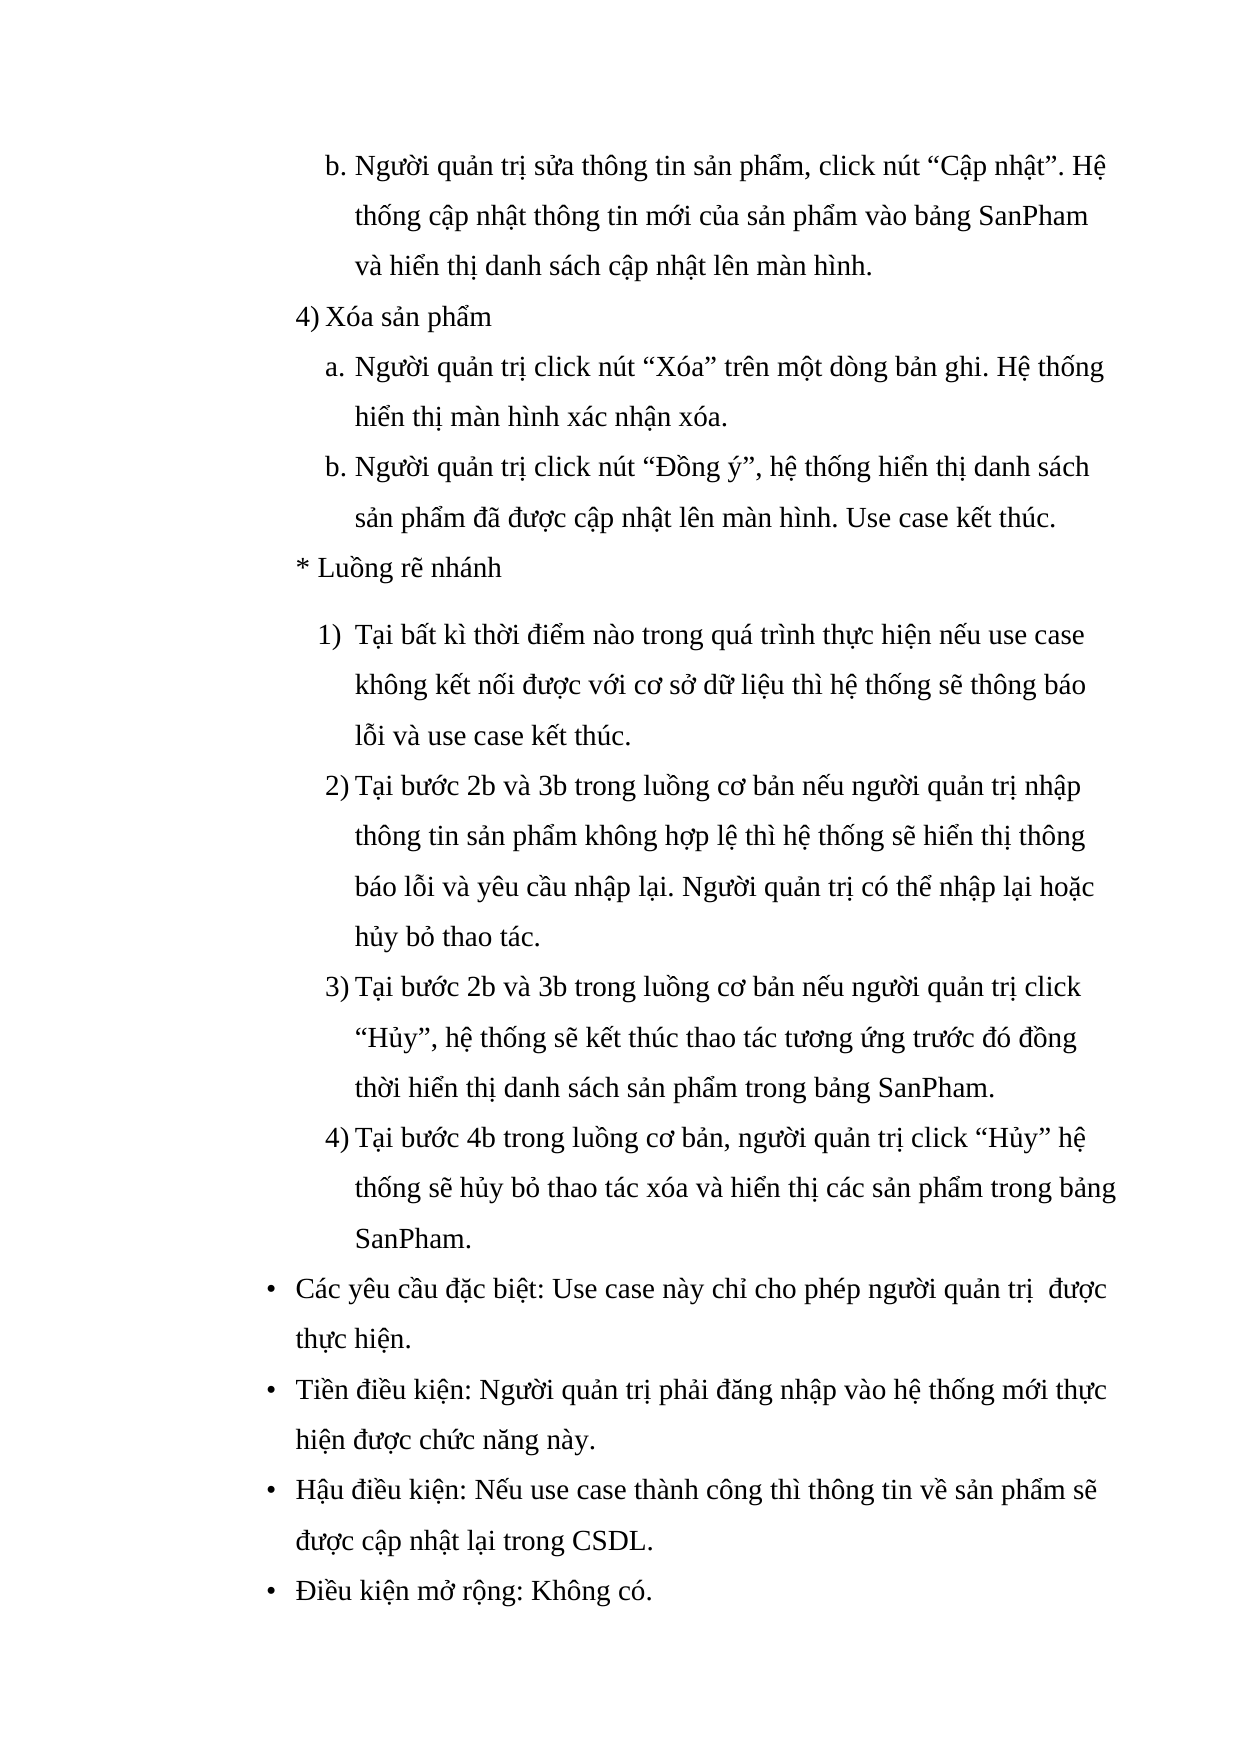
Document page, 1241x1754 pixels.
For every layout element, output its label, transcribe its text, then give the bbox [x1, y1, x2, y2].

list Tiền điều kiện: Người quản trị phải đăng nhập vào hệ thống mới thực hiện được chức năng này. [266, 1372, 1122, 1456]
text * Luồng rẽ nhánh [295, 550, 1122, 584]
list Người quản trị click nút “Xóa” trên một dòng bản ghi. Hệ thống hiển thị màn hình xác nhận xóa. [325, 349, 1122, 433]
list Người quản trị click nút “Đồng ý”, hệ thống hiển thị danh sách sản phẩm đã được cập nhật lên màn hình. Use case kết thúc. [325, 449, 1122, 533]
list Hậu điều kiện: Nếu use case thành công thì thông tin về sản phẩm sẽ được cập nhật lại trong CSDL. [266, 1472, 1122, 1556]
list Điều kiện mở rộng: Không có. [266, 1573, 1122, 1607]
list Xóa sản phẩm [295, 299, 1122, 332]
list Các yêu cầu đặc biệt: Use case này chỉ cho phép người quản trị được thực hiện. [266, 1271, 1122, 1355]
list Tại bất kì thời điểm nào trong quá trình thực hiện nếu use case không kết nối được với cơ sở dữ liệu thì hệ thống sẽ thông báo lỗi và use case kết thúc. [317, 617, 1122, 751]
list Tại bước 2b và 3b trong luồng cơ bản nếu người quản trị click “Hủy”, hệ thống sẽ kết thúc thao tác tương ứng trước đó đồng thời hiển thị danh sách sản phẩm trong bảng SanPham. [325, 969, 1122, 1103]
list Tại bước 4b trong luồng cơ bản, người quản trị click “Hủy” hệ thống sẽ hủy bỏ thao tác xóa và hiển thị các sản phẩm trong bảng SanPham. [325, 1120, 1122, 1254]
list Người quản trị sửa thông tin sản phẩm, click nút “Cập nhật”. Hệ thống cập nhật thông tin mới của sản phẩm vào bảng SanPham và hiển thị danh sách cập nhật lên màn hình. [325, 148, 1122, 282]
list Tại bước 2b và 3b trong luồng cơ bản nếu người quản trị nhập thông tin sản phẩm không hợp lệ thì hệ thống sẽ hiển thị thông báo lỗi và yêu cầu nhập lại. Người quản trị có thể nhập lại hoặc hủy bỏ thao tác. [325, 768, 1122, 953]
